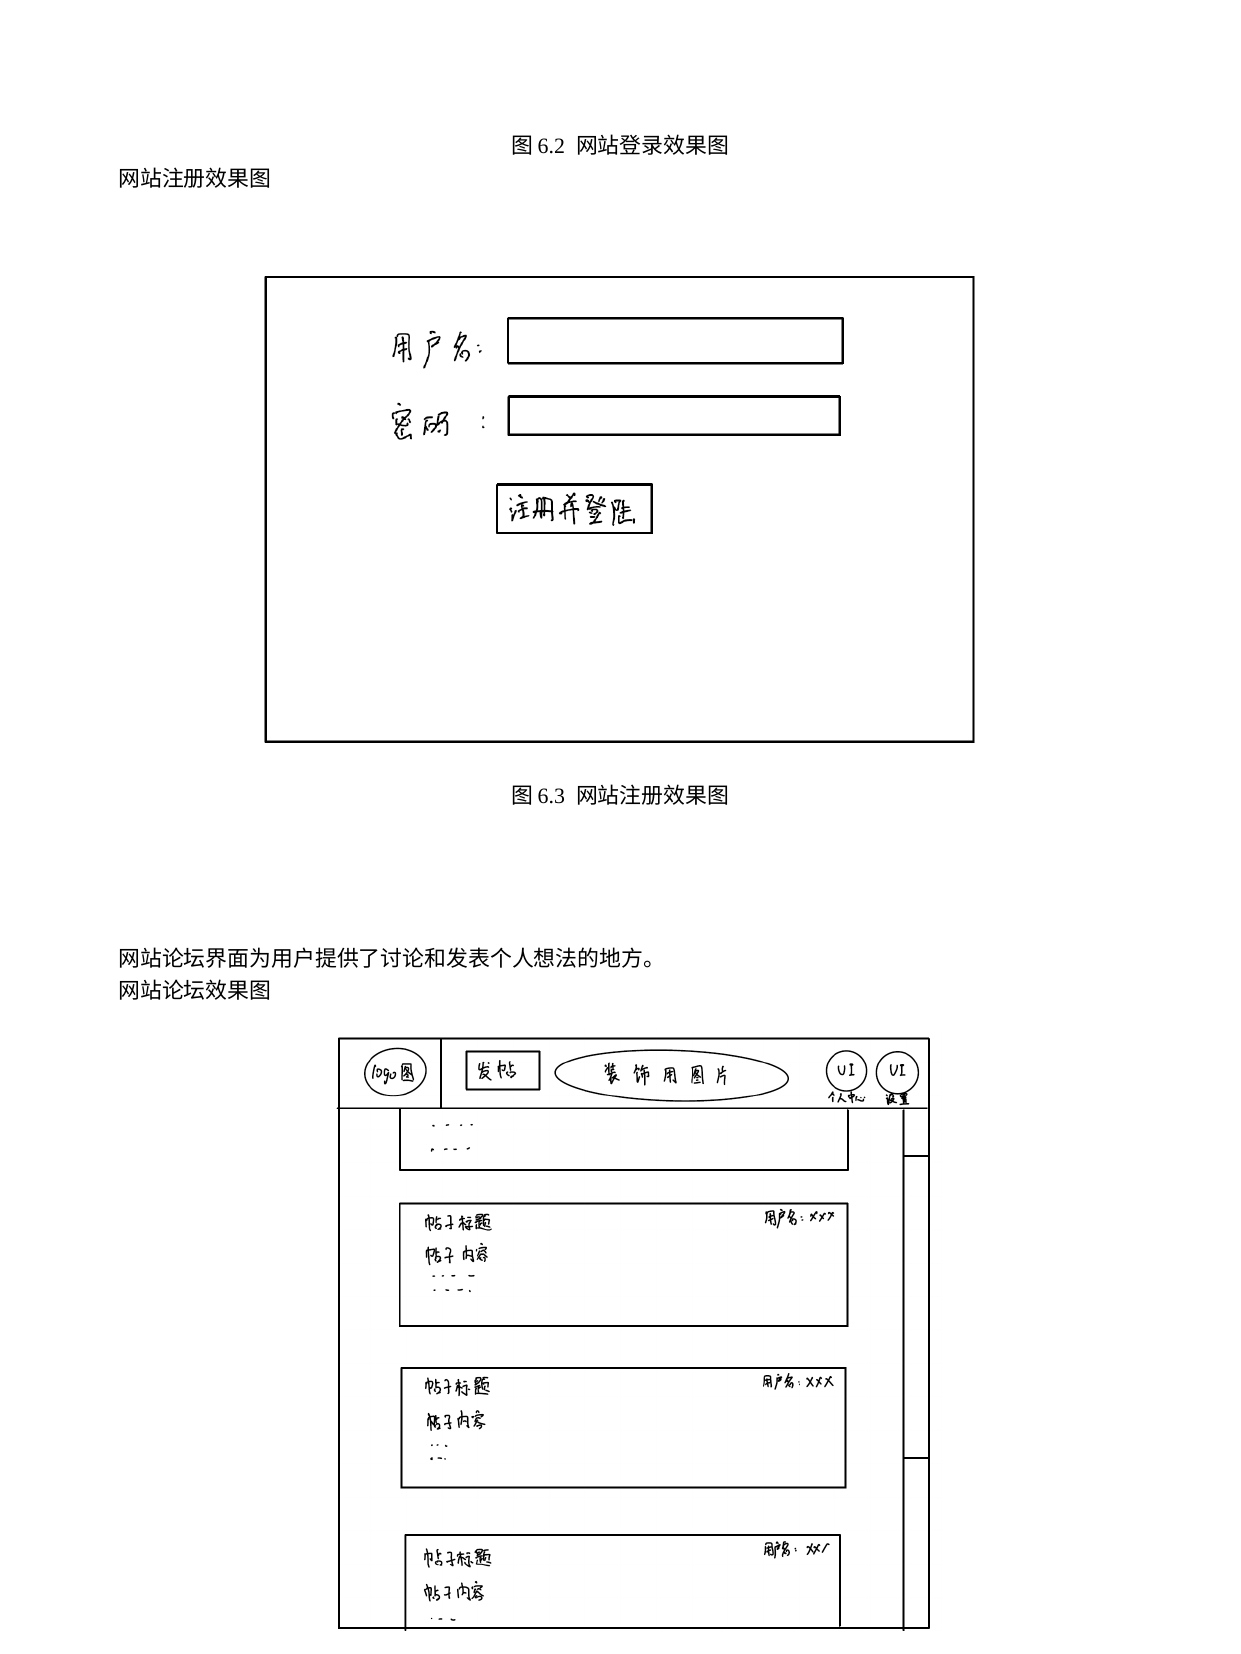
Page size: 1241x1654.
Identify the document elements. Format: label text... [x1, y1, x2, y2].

text 图6.2 网站登录效果图 [118, 128, 1122, 161]
text 网站注册效果图 [118, 161, 1122, 193]
picture [235, 253, 1005, 753]
text 网站论坛效果图 [118, 973, 1122, 1006]
text 网站论坛界面为用户提供了讨论和发表个人想法的地方。 [118, 941, 1122, 973]
picture [335, 1029, 942, 1631]
